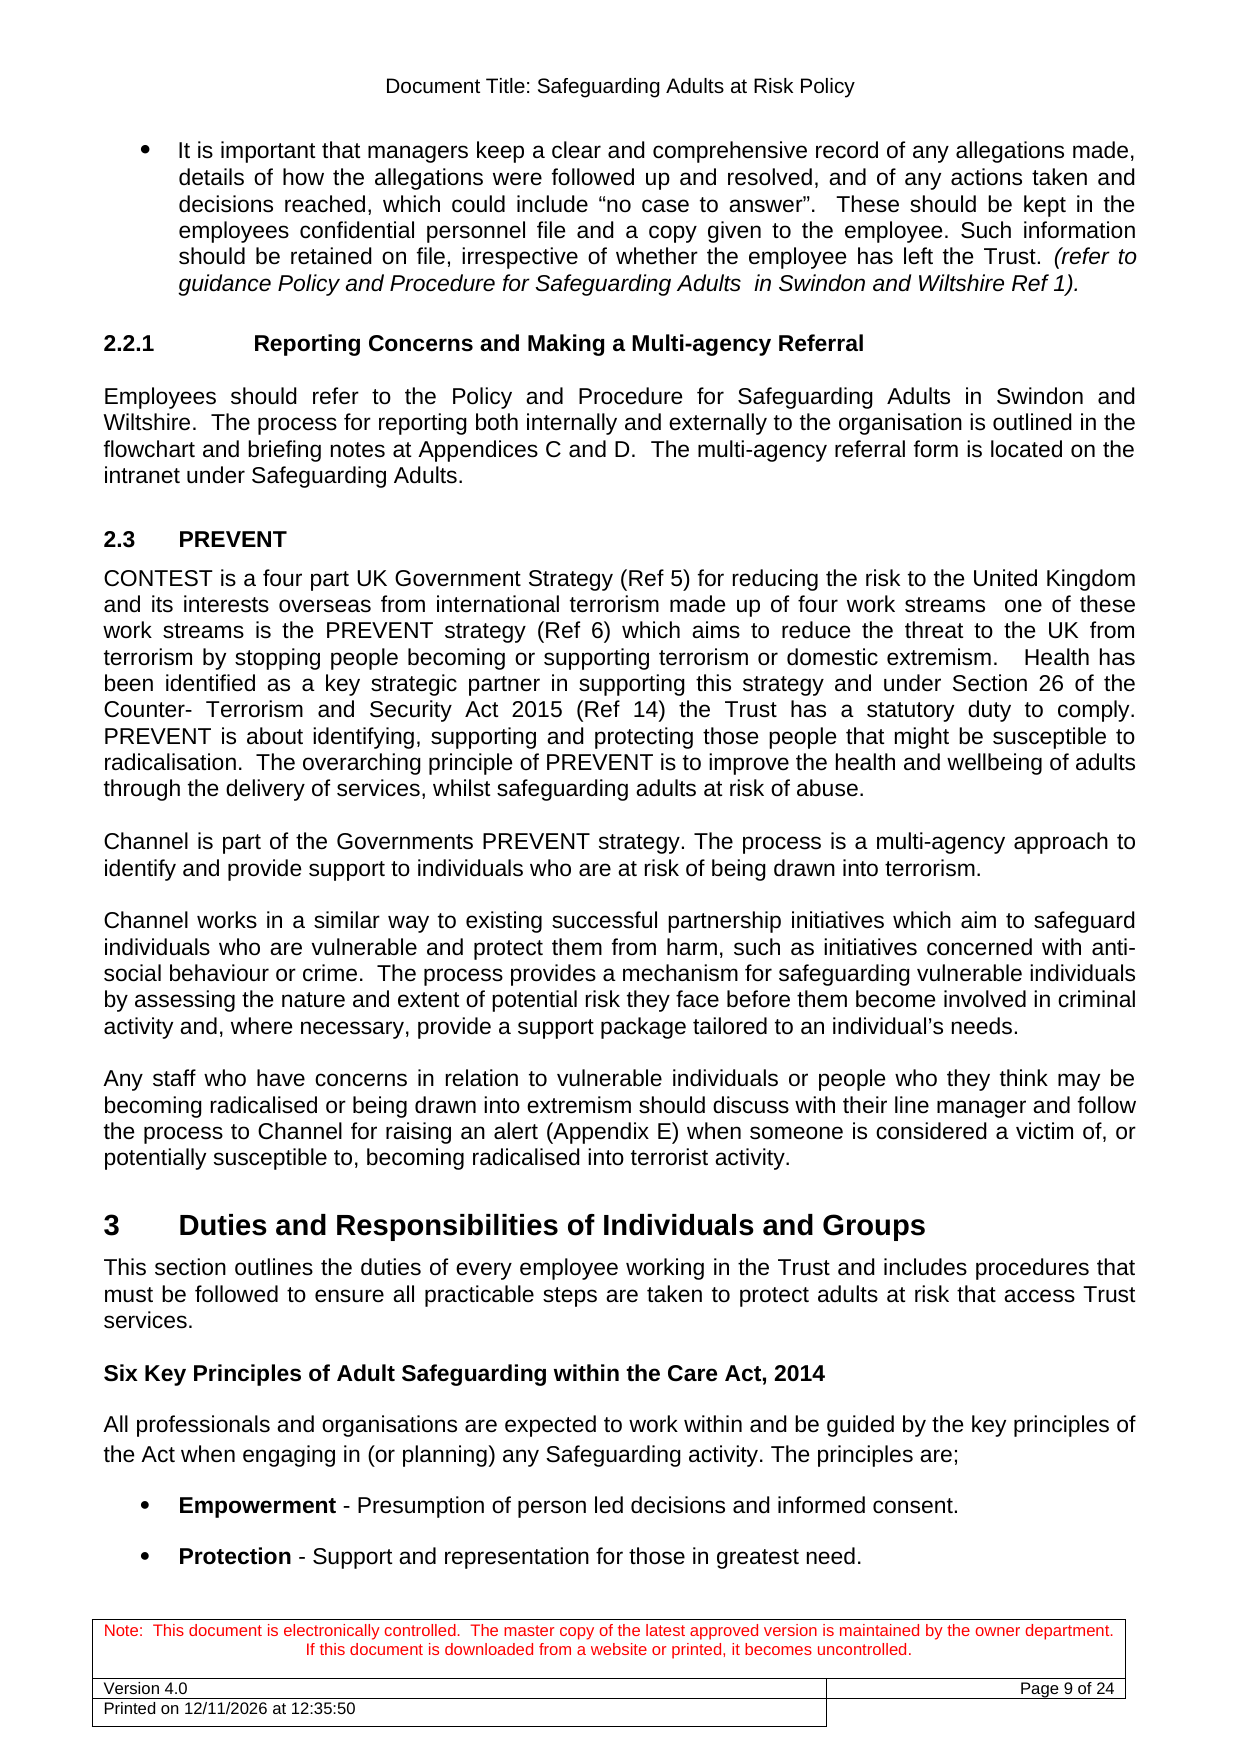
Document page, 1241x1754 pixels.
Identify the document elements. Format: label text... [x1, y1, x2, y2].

list Reporting Concerns and Making a Multi-agency Referral [103, 330, 1137, 356]
text All professionals and organisations are expected to work within and be guided by the key principles of the Act when engaging in (or planning) any Safeguarding activity. The principles are; [103, 1411, 1137, 1467]
list It is important that managers keep a clear and comprehensive record of any allegations made, details of how the allegations were followed up and resolved, and of any actions taken and decisions reached, which could include “no case to answer”. These should be kept in the employees confidential personnel file and a copy given to the employee. Such information should be retained on file, irrespective of whether the employee has left the Trust. (refer to guidance Policy and Procedure for Safeguarding Adults in Swindon and Wiltshire Ref 1). [141, 137, 1137, 296]
list Protection - Support and representation for those in greatest need. [141, 1543, 1137, 1569]
text Channel works in a similar way to existing successful partnership initiatives which aim to safeguard individuals who are vulnerable and protect them from harm, such as initiatives concerned with anti-social behaviour or crime. The process provides a mechanism for safeguarding vulnerable individuals by assessing the nature and extent of potential risk they face before them become involved in criminal activity and, where necessary, provide a support package tailored to an individual’s needs. [103, 907, 1137, 1039]
list PREVENT [103, 526, 1137, 552]
text Channel is part of the Governments PREVENT strategy. The process is a multi-agency approach to identify and provide support to individuals who are at risk of being drawn into terrorism. [103, 828, 1137, 881]
text Employees should refer to the Policy and Procedure for Safeguarding Adults in Swindon and Wiltshire. The process for reporting both internally and externally to the organisation is outlined in the flowchart and briefing notes at Appendices C and D. The multi-agency referral form is located on the intranet under Safeguarding Adults. [103, 383, 1137, 488]
text This section outlines the duties of every employee working in the Trust and includes procedures that must be followed to ensure all practicable steps are taken to protect adults at risk that access Trust services. [103, 1254, 1137, 1333]
list Empowerment - Presumption of person led decisions and informed consent. [141, 1492, 1137, 1518]
text Any staff who have concerns in relation to vulnerable individuals or people who they think may be becoming radicalised or being drawn into extremism should discuss with their line manager and follow the process to Channel for raising an alert (Appendix E) when someone is considered a victim of, or potentially susceptible to, becoming radicalised into terrorist activity. [103, 1065, 1137, 1171]
subtitle Duties and Responsibilities of Individuals and Groups [103, 1208, 1137, 1242]
text CONTEST is a four part UK Government Strategy (Ref 5) for reducing the risk to the United Kingdom and its interests overseas from international terrorism made up of four work streams one of these work streams is the PREVENT strategy (Ref 6) which aims to reduce the threat to the UK from terrorism by stopping people becoming or supporting terrorism or domestic extremism. Health has been identified as a key strategic partner in supporting this strategy and under Section 26 of the Counter- Terrorism and Security Act 2015 (Ref 14) the Trust has a statutory duty to comply. PREVENT is about identifying, supporting and protecting those people that might be susceptible to radicalisation. The overarching principle of PREVENT is to improve the health and wellbeing of adults through the delivery of services, whilst safeguarding adults at risk of abuse. [103, 564, 1137, 802]
text Six Key Principles of Adult Safeguarding within the Care Act, 2014 [103, 1360, 1137, 1386]
